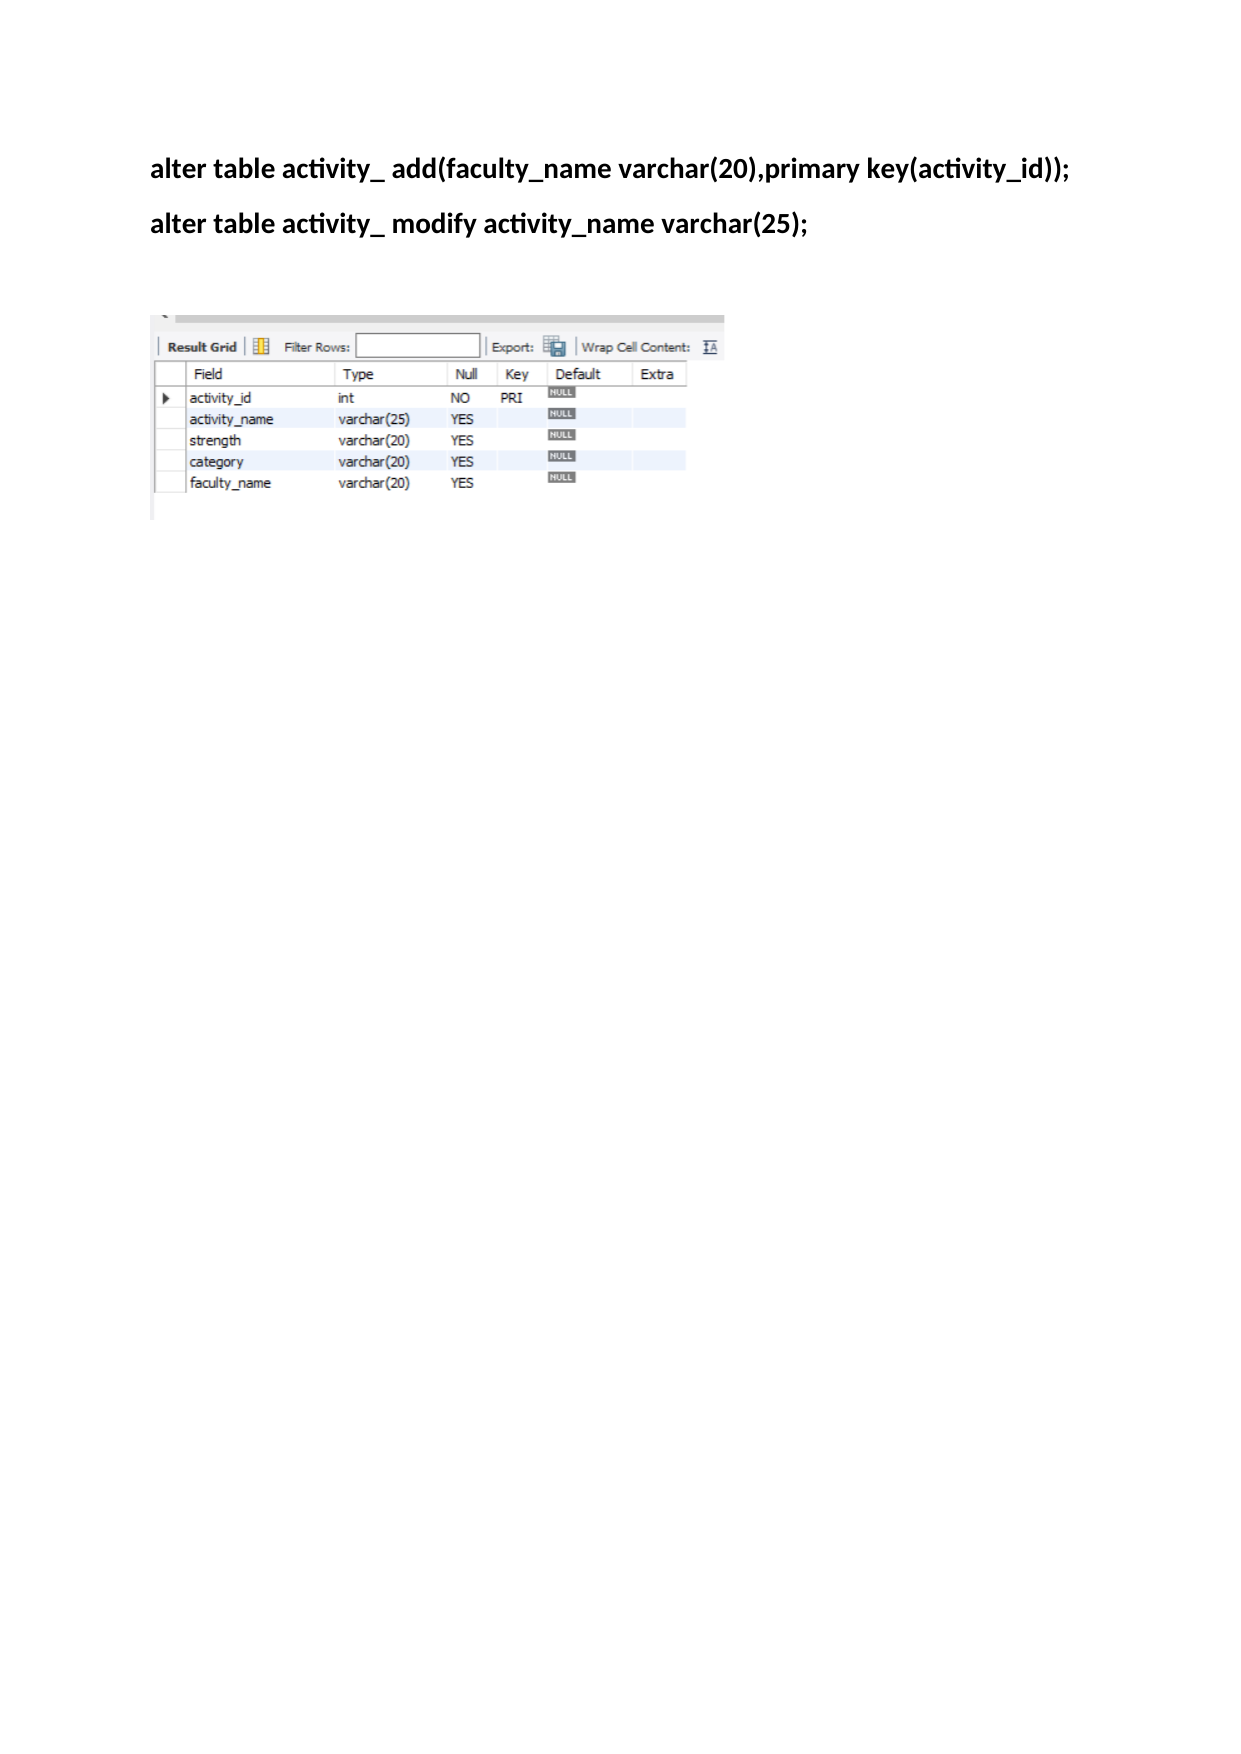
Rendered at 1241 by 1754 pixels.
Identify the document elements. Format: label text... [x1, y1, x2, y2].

picture [150, 315, 725, 520]
text alter table activity_ modify activity_name varchar(25); [150, 205, 1090, 241]
text alter table activity_ add(faculty_name varchar(20),primary key(activity_id)); [150, 150, 1090, 186]
